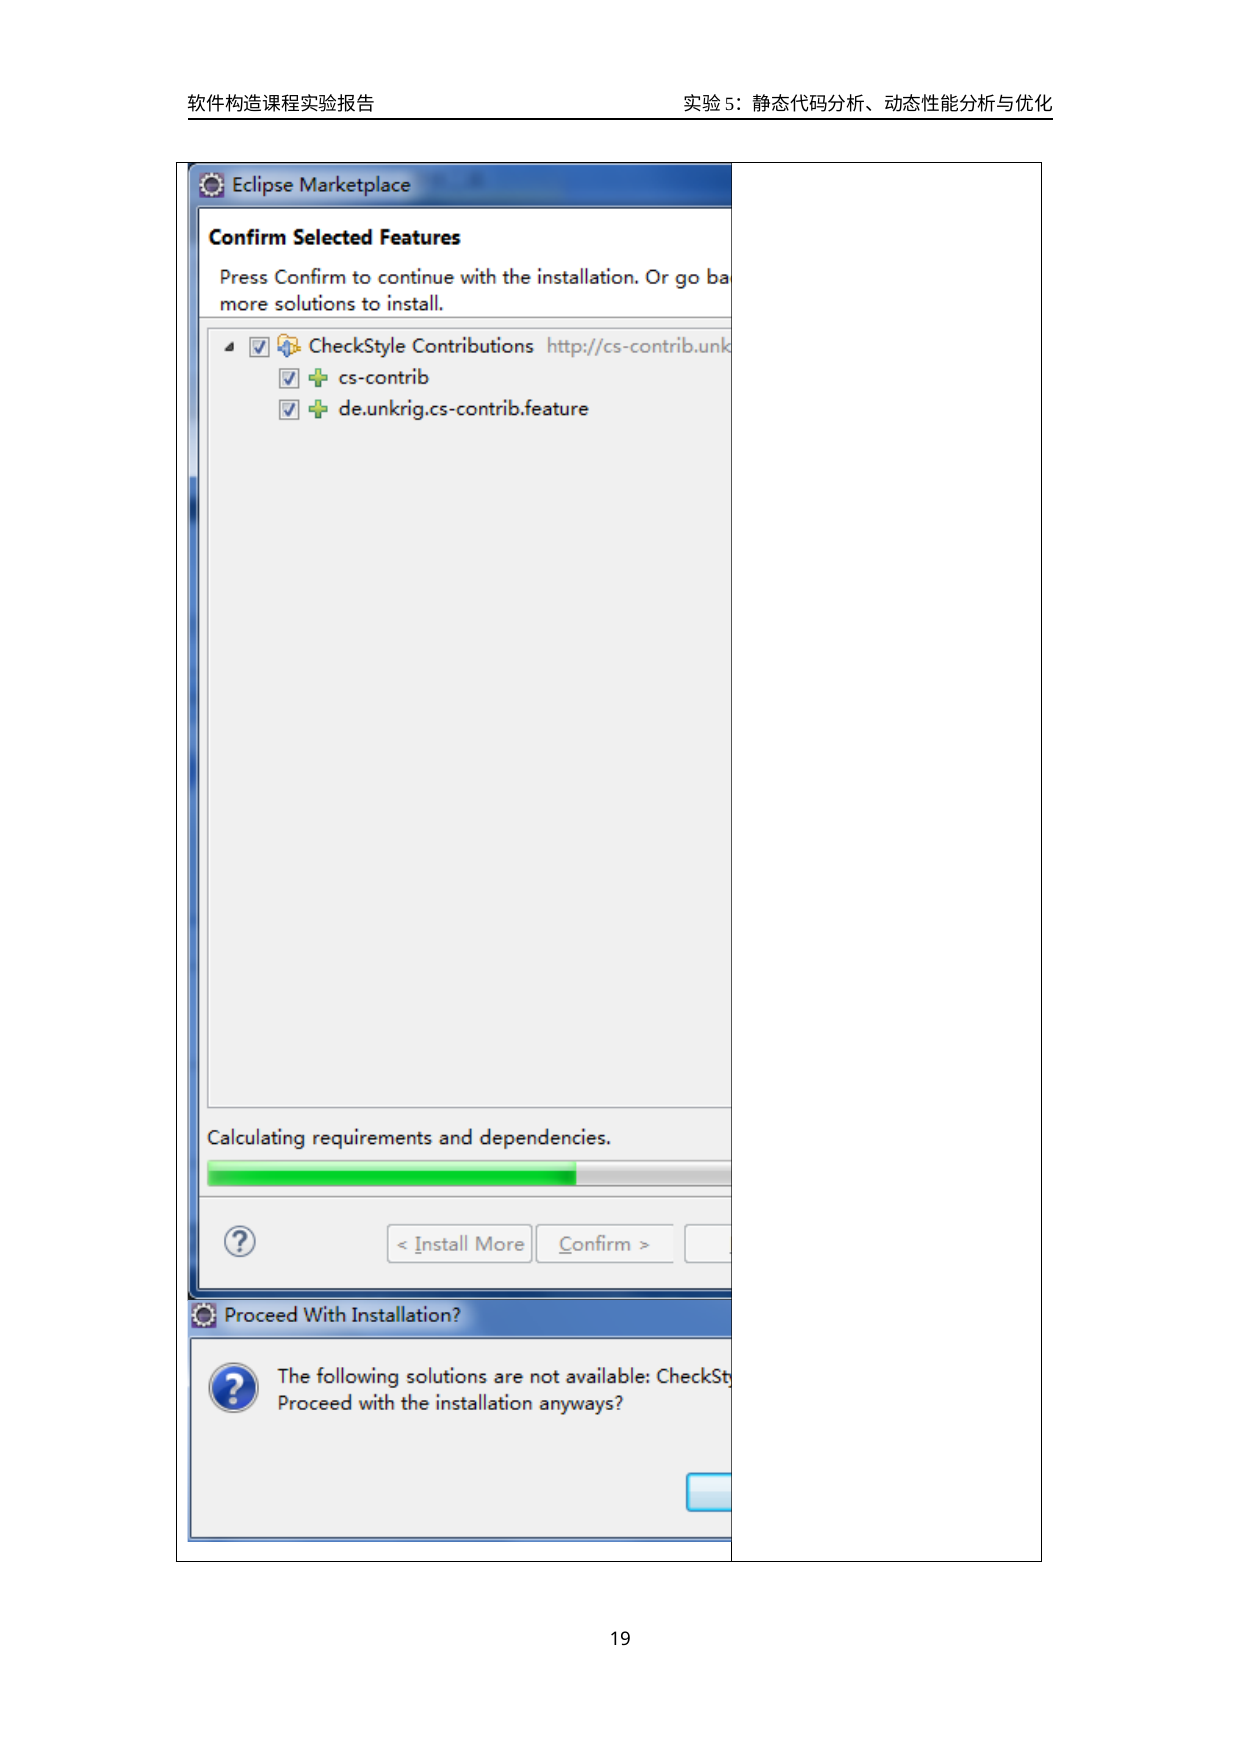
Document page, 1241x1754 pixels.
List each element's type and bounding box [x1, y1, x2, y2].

table_cell [177, 163, 731, 1561]
table_cell [732, 163, 1041, 1561]
picture [187, 163, 732, 1542]
